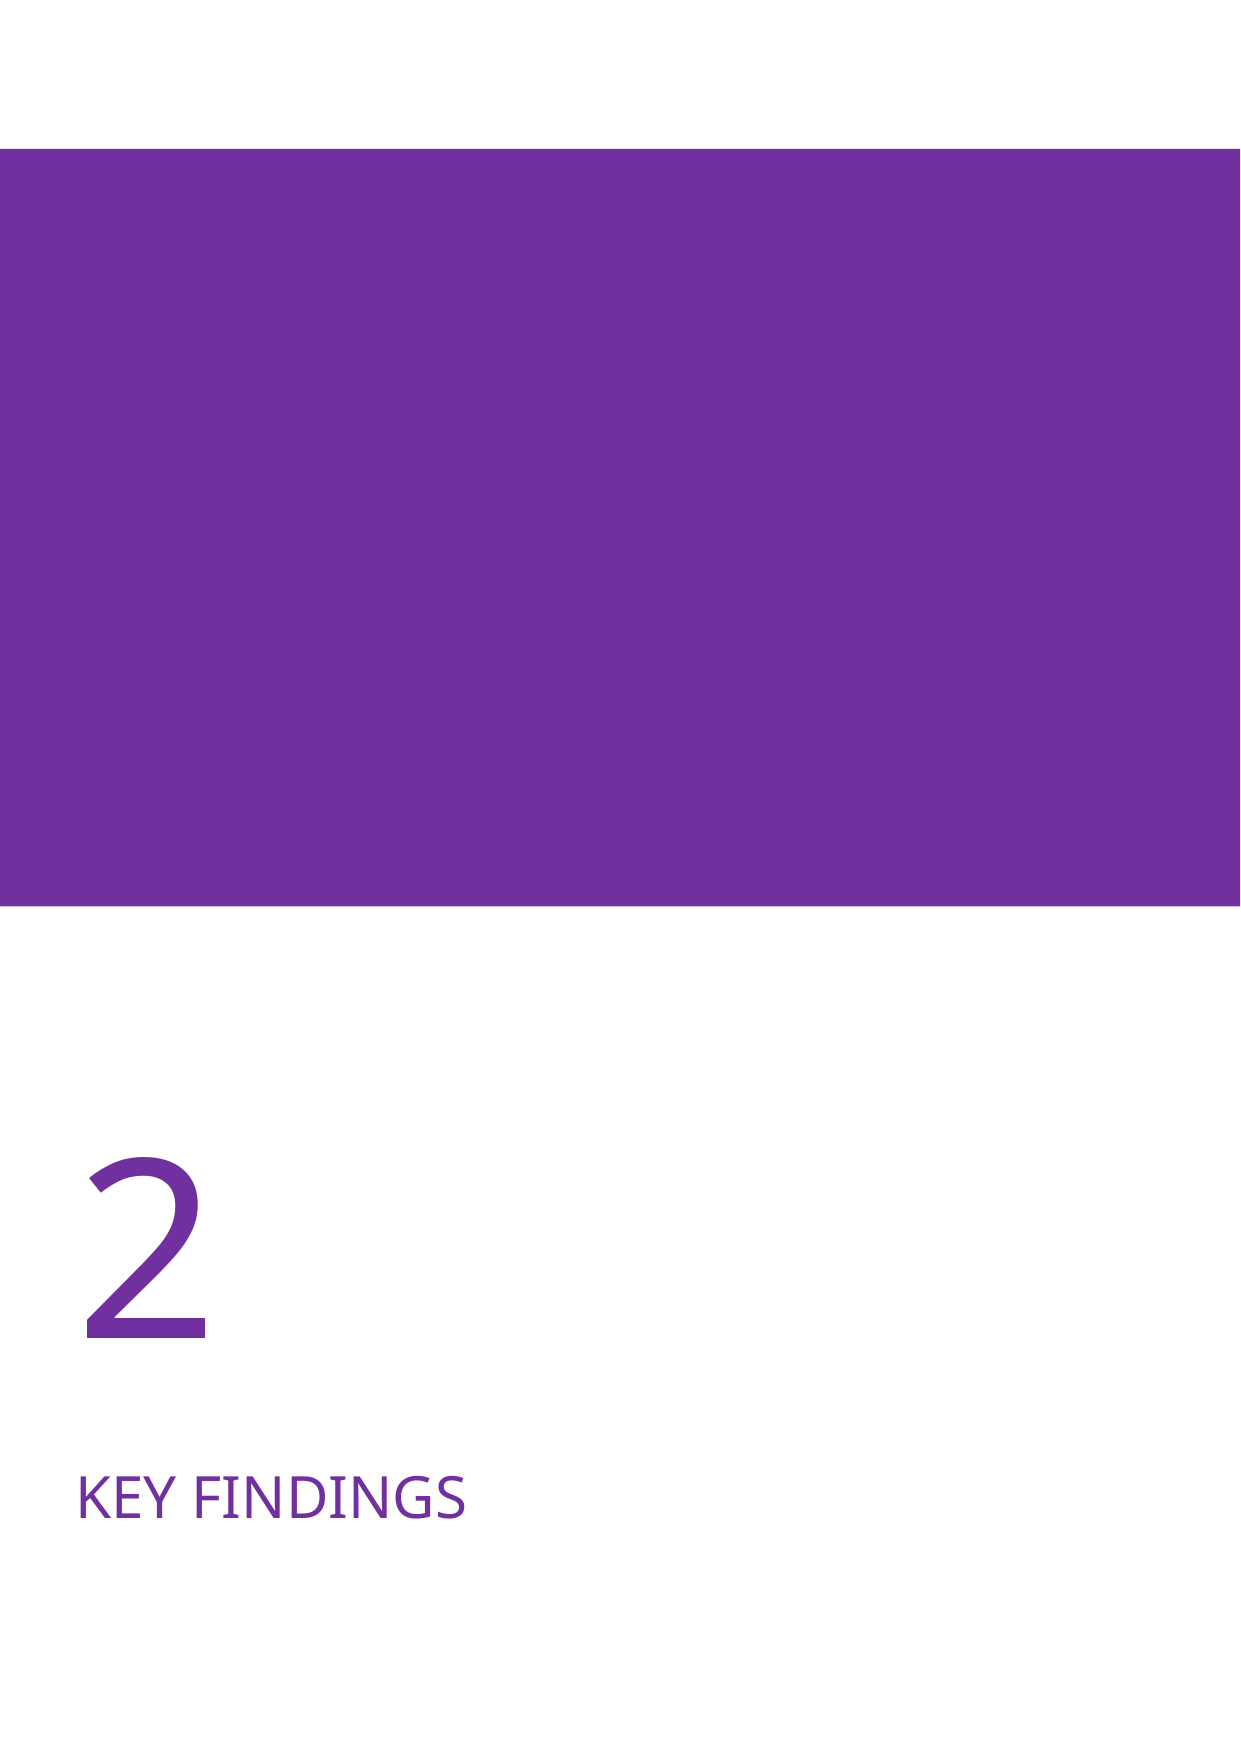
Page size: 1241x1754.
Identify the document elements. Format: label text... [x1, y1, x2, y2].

text 2 [75, 1071, 1165, 1412]
text KEY FINDINGS [75, 1456, 1165, 1535]
